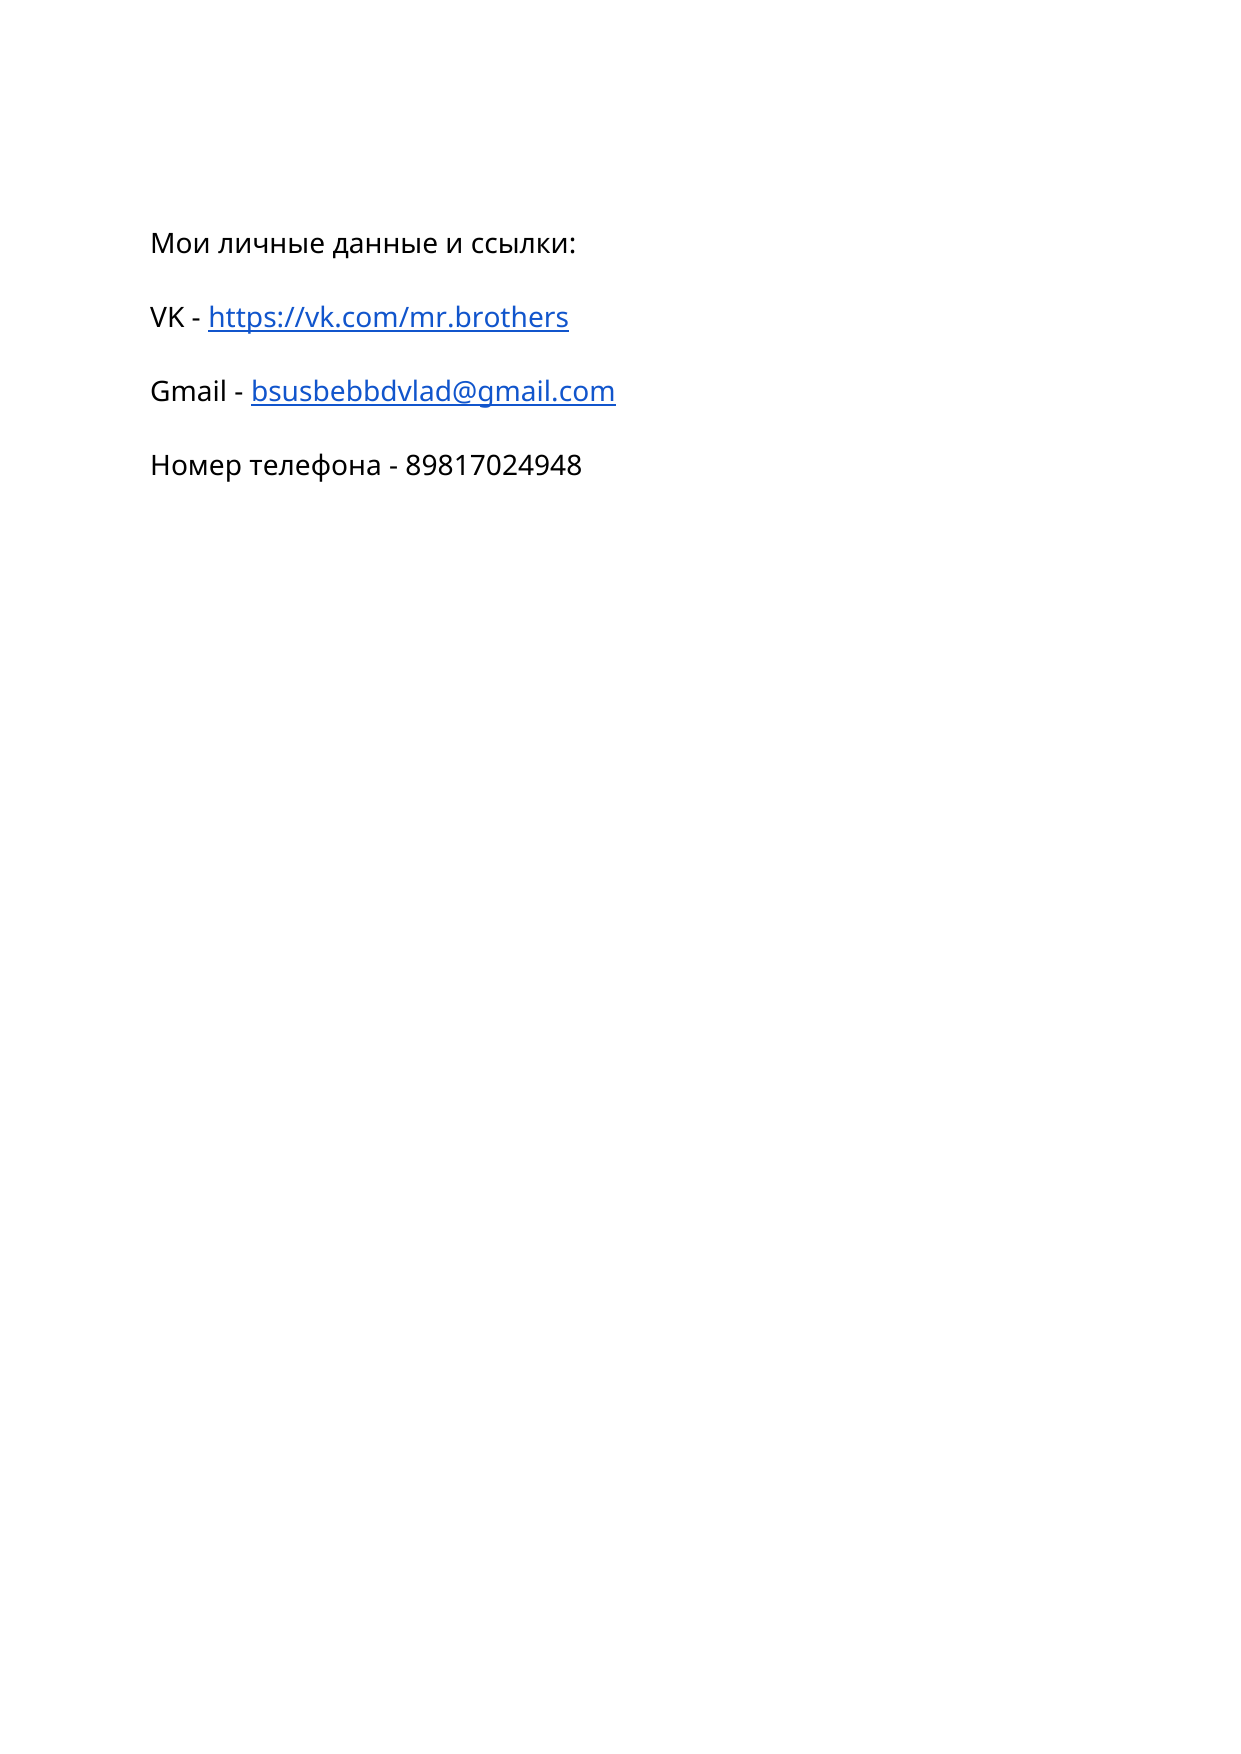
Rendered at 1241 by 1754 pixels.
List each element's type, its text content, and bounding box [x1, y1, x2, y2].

text Номер телефона - 89817024948 [150, 445, 1090, 483]
text VK - https://vk.com/mr.brothers [150, 297, 1090, 336]
text Gmail - bsusbebbdvlad@gmail.com [150, 371, 1090, 409]
text Мои личные данные и ссылки: [150, 224, 1090, 262]
